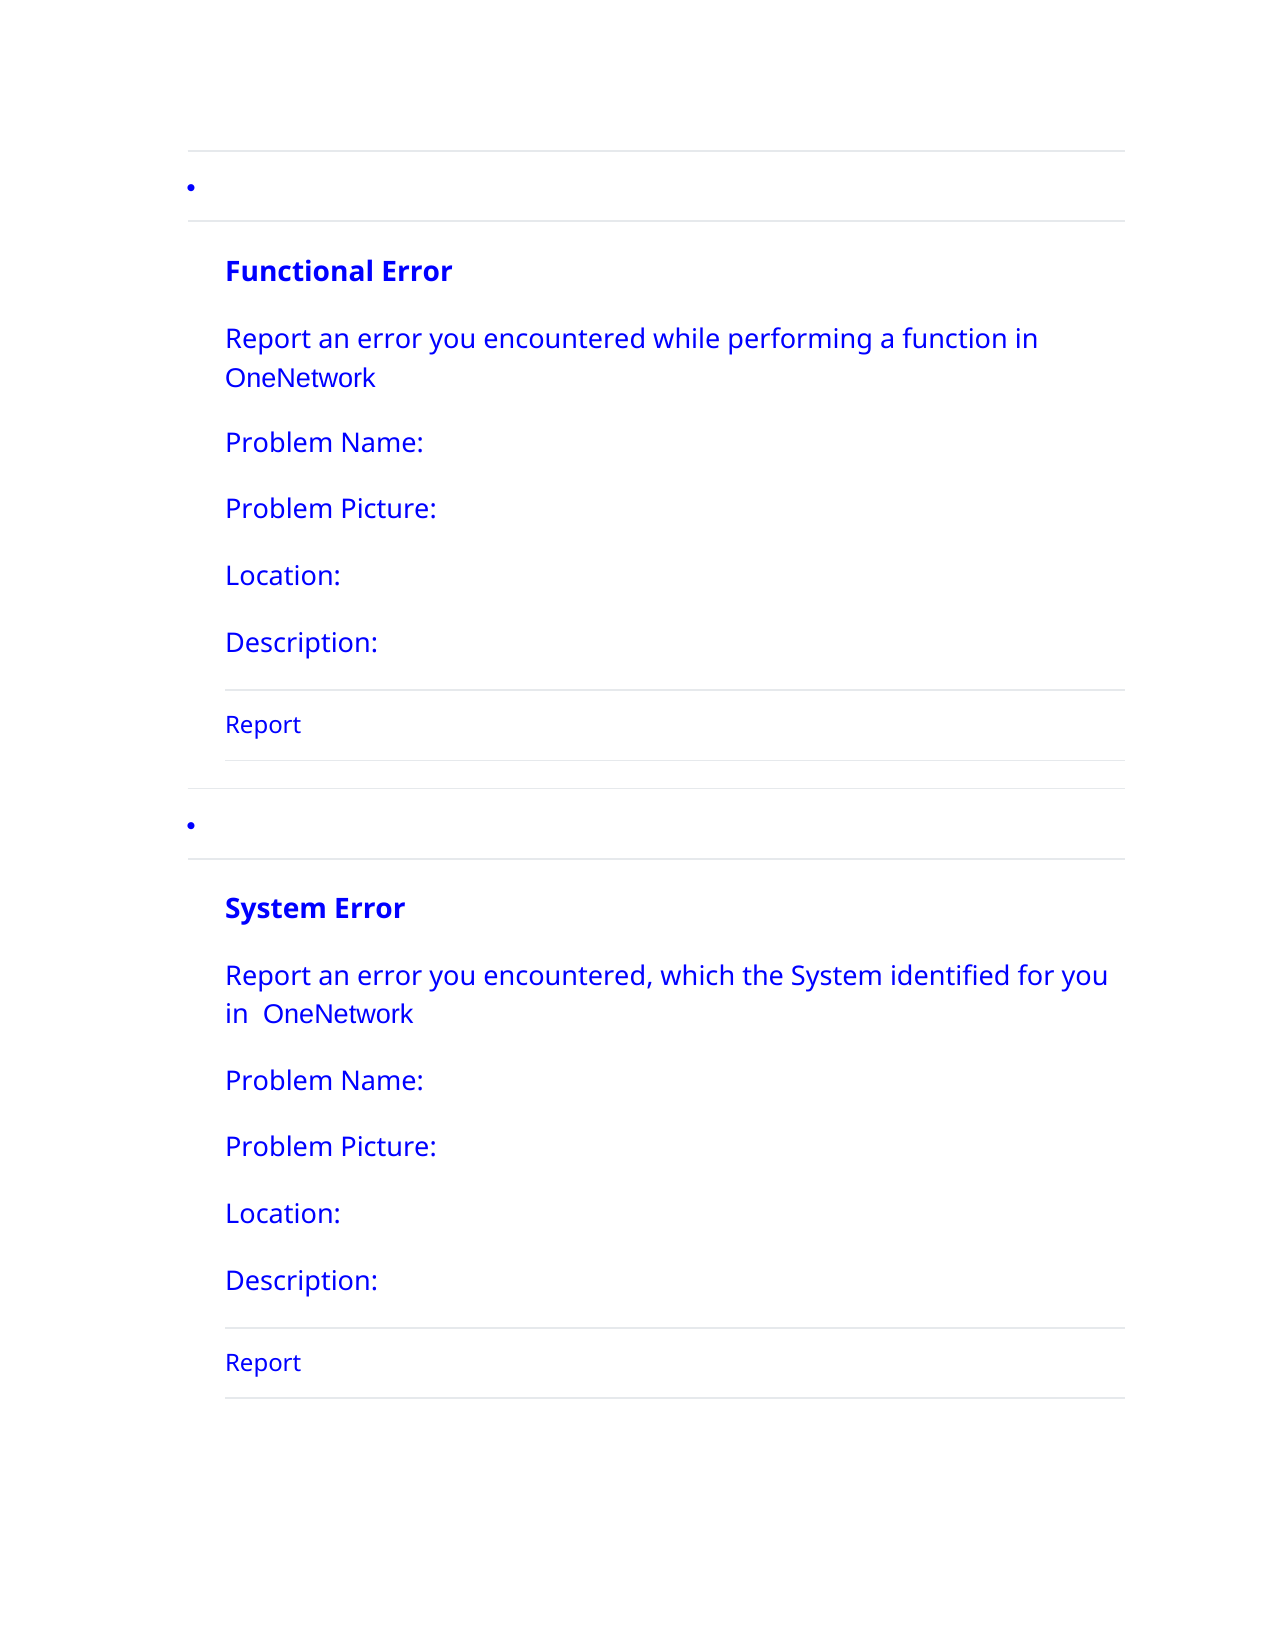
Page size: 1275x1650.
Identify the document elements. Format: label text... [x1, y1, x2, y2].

text Location: [225, 1194, 1125, 1231]
text Problem Name: [225, 1060, 1125, 1098]
text Functional Error [225, 251, 1125, 289]
text Problem Picture: [225, 1127, 1125, 1164]
text Description: [225, 1260, 1125, 1298]
text System Error [225, 889, 1125, 927]
text Problem Name: [225, 423, 1125, 460]
text Report [225, 691, 1125, 760]
text Location: [225, 556, 1125, 593]
text Description: [225, 623, 1125, 660]
text Report an error you encountered, which the System identified for you in OneNetwork [225, 956, 1125, 1031]
text Report [225, 1329, 1125, 1397]
text Report an error you encountered while performing a function in OneNetwork [225, 318, 1125, 393]
text Problem Picture: [225, 489, 1125, 527]
